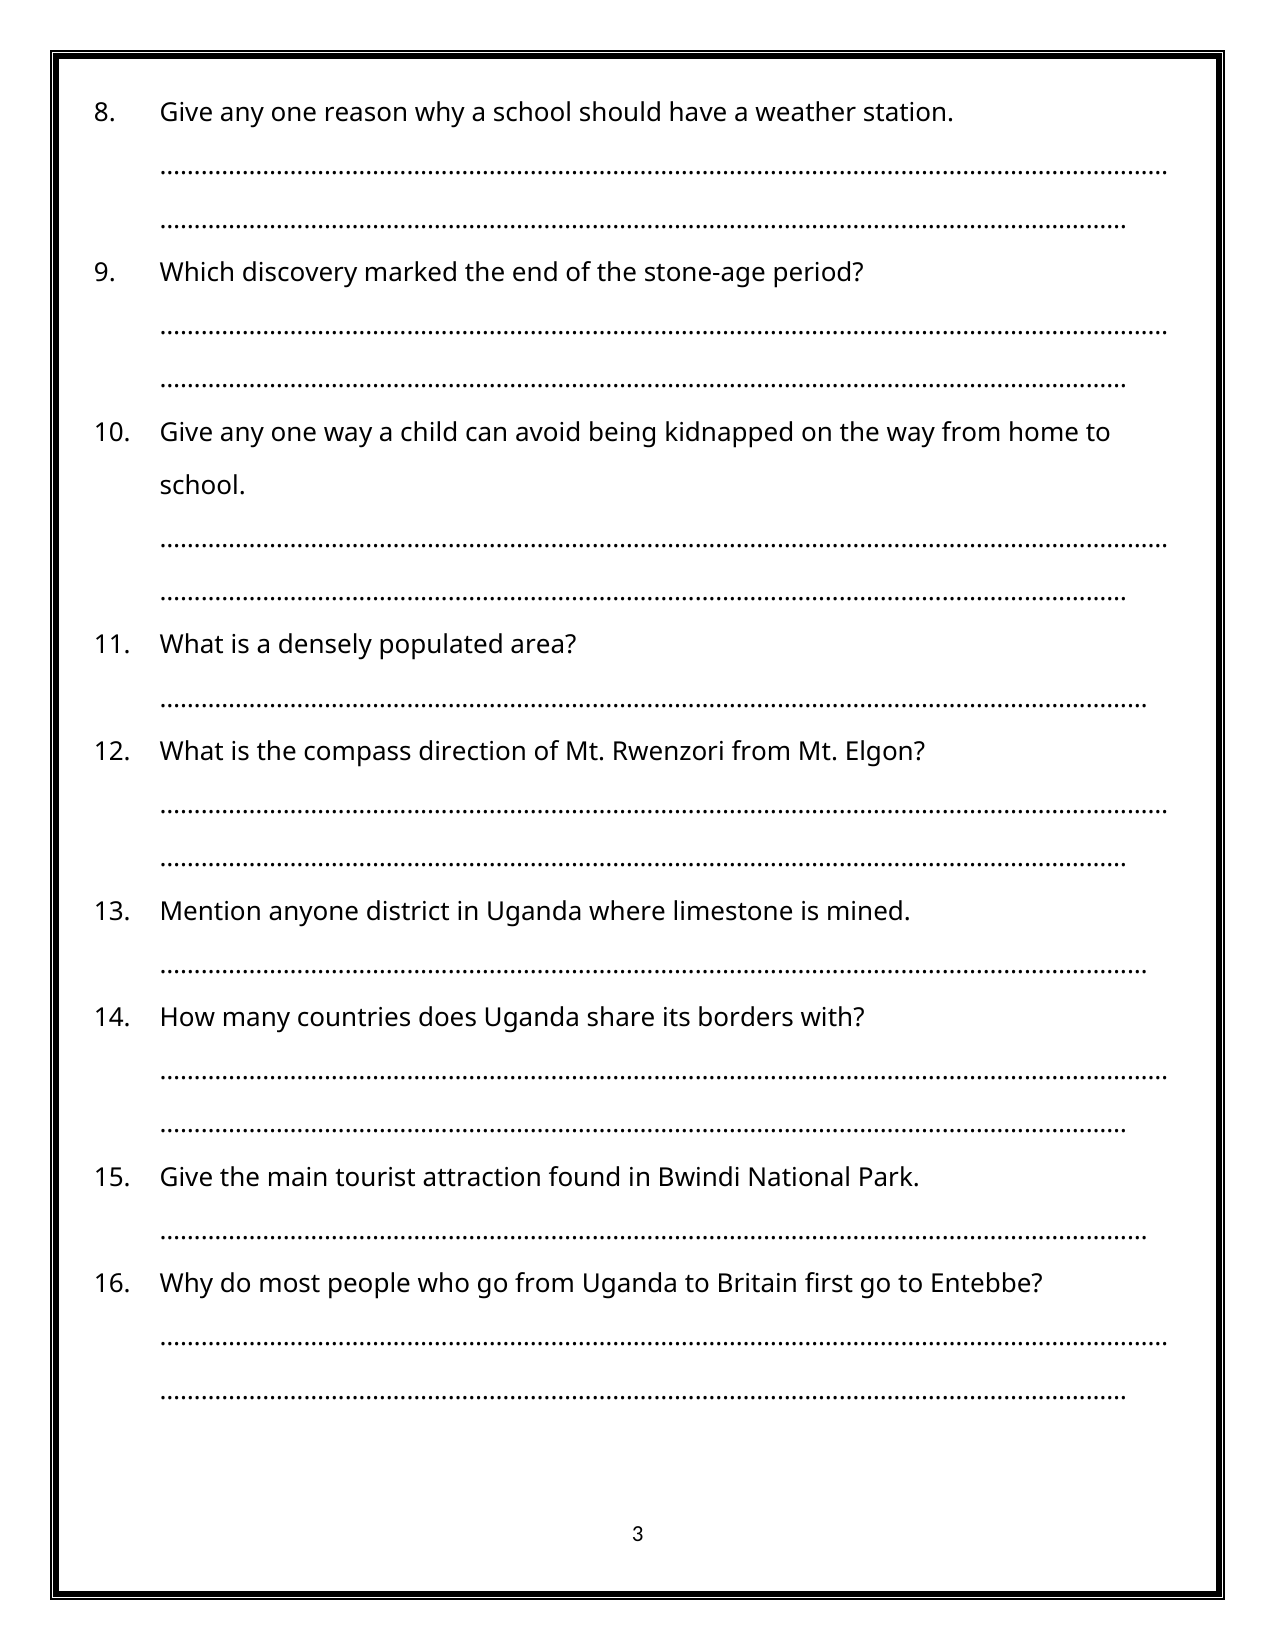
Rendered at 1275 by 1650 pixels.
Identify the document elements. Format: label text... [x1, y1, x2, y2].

list Why do most people who go from to first go to ? ……………………………………………………………………………………………………………………………………………………………………………………………………………………………………………………………… [94, 1265, 1181, 1407]
list How many countries does share its borders with? ……………………………………………………………………………………………………………………………………………………………………………………………………………………………………………………………… [94, 999, 1181, 1141]
list What is the compass direction of from ? ……………………………………………………………………………………………………………………………………………………………………………………………………………………………………………………………… [94, 732, 1181, 874]
list Give any one reason why a school should have a weather station. ……………………………………………………………………………………………………………………………………………………………………………………………………………………………………………………………… [94, 94, 1181, 236]
list Give any one way a child can avoid being kidnapped on the way from home to school. ……………………………………………………………………………………………………………………………………………………………………………………………………………………………………………………………… [94, 413, 1181, 608]
list What is a densely populated area? ……………………………………………………………………………………………………………………………… [94, 626, 1181, 715]
list Which discovery marked the end of the stone-age period? ……………………………………………………………………………………………………………………………………………………………………………………………………………………………………………………………… [94, 253, 1181, 395]
list Give the main tourist attraction found in . ……………………………………………………………………………………………………………………………… [94, 1158, 1181, 1247]
list Mention anyone district in where limestone is mined. ……………………………………………………………………………………………………………………………… [94, 892, 1181, 981]
